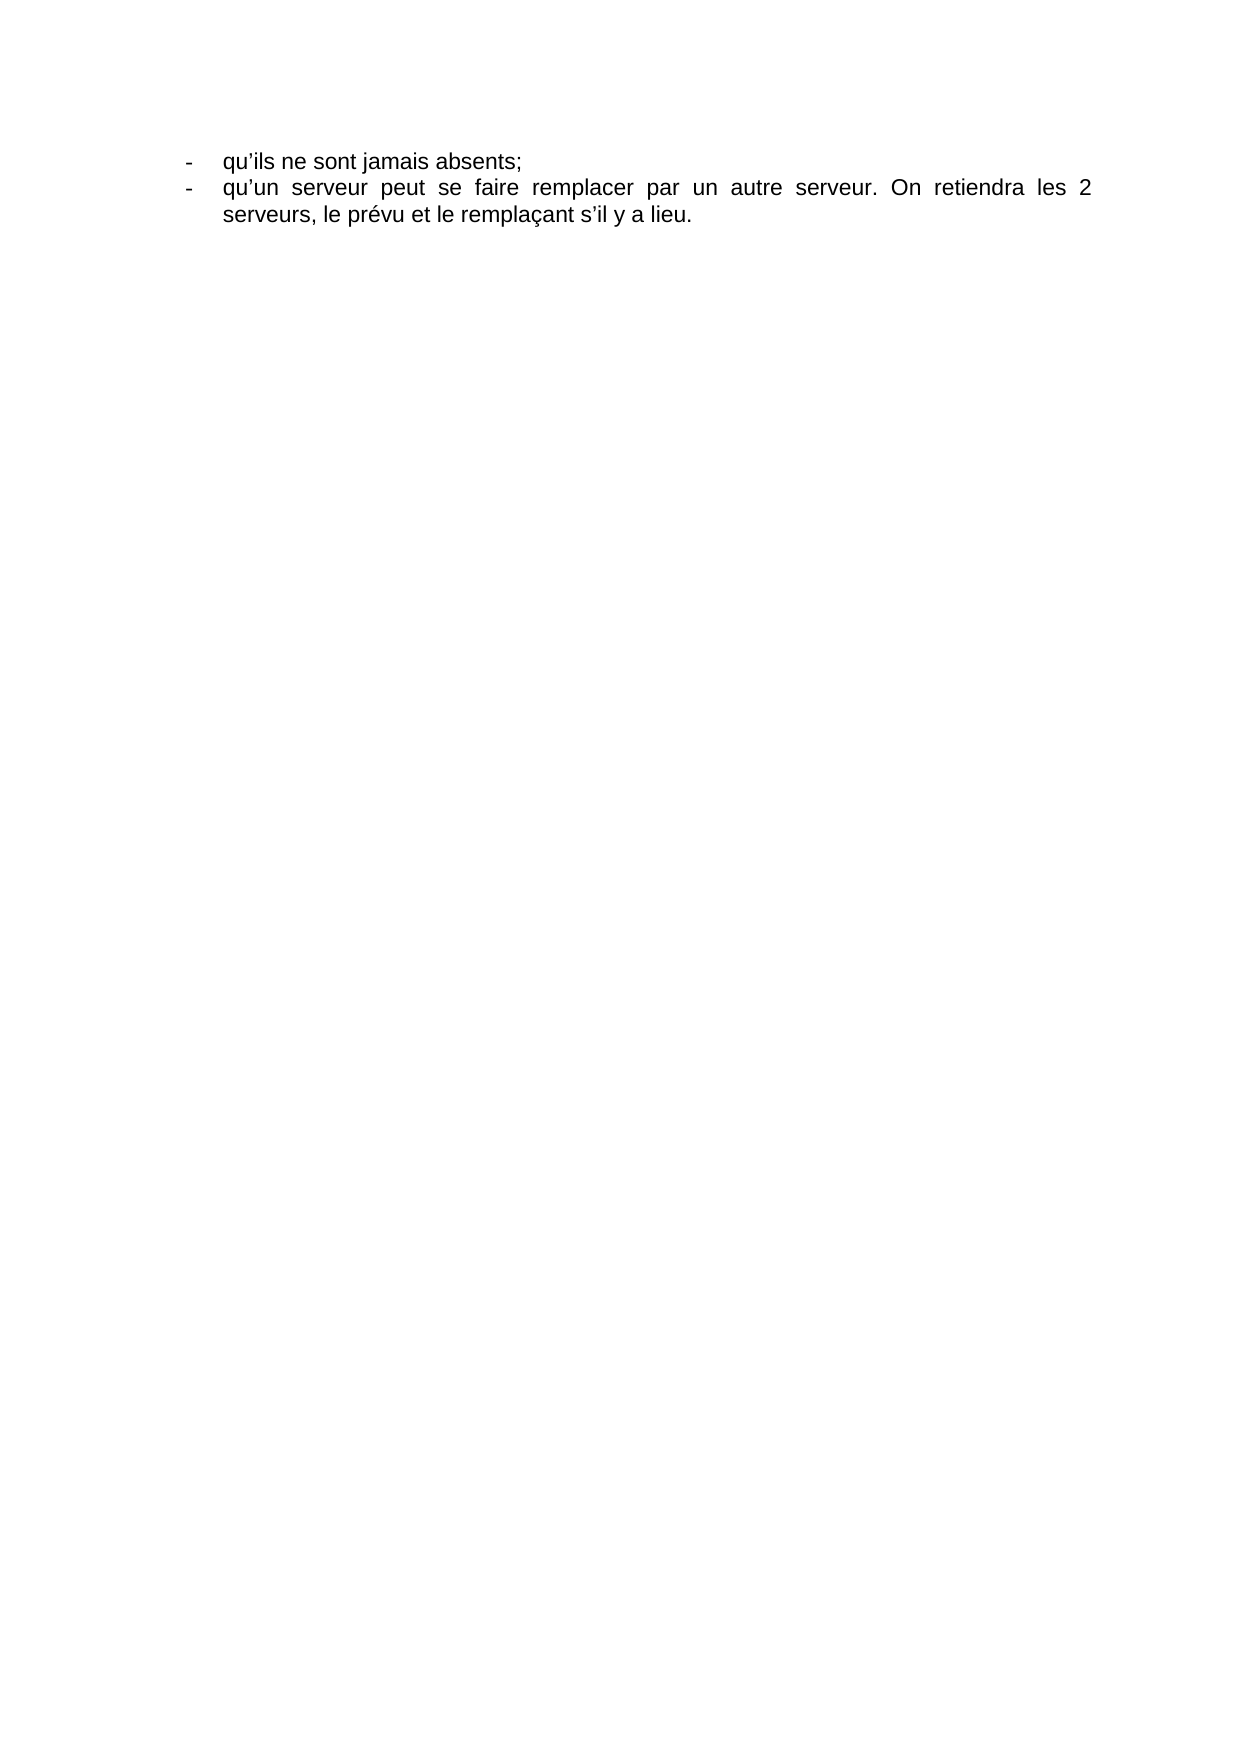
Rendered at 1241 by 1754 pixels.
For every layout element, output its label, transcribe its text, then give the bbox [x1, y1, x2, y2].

list qu’un serveur peut se faire remplacer par un autre serveur. On retiendra les 2 serveurs, le prévu et le remplaçant s’il y a lieu. [185, 174, 1093, 227]
list qu’ils ne sont jamais absents; [185, 148, 1093, 174]
